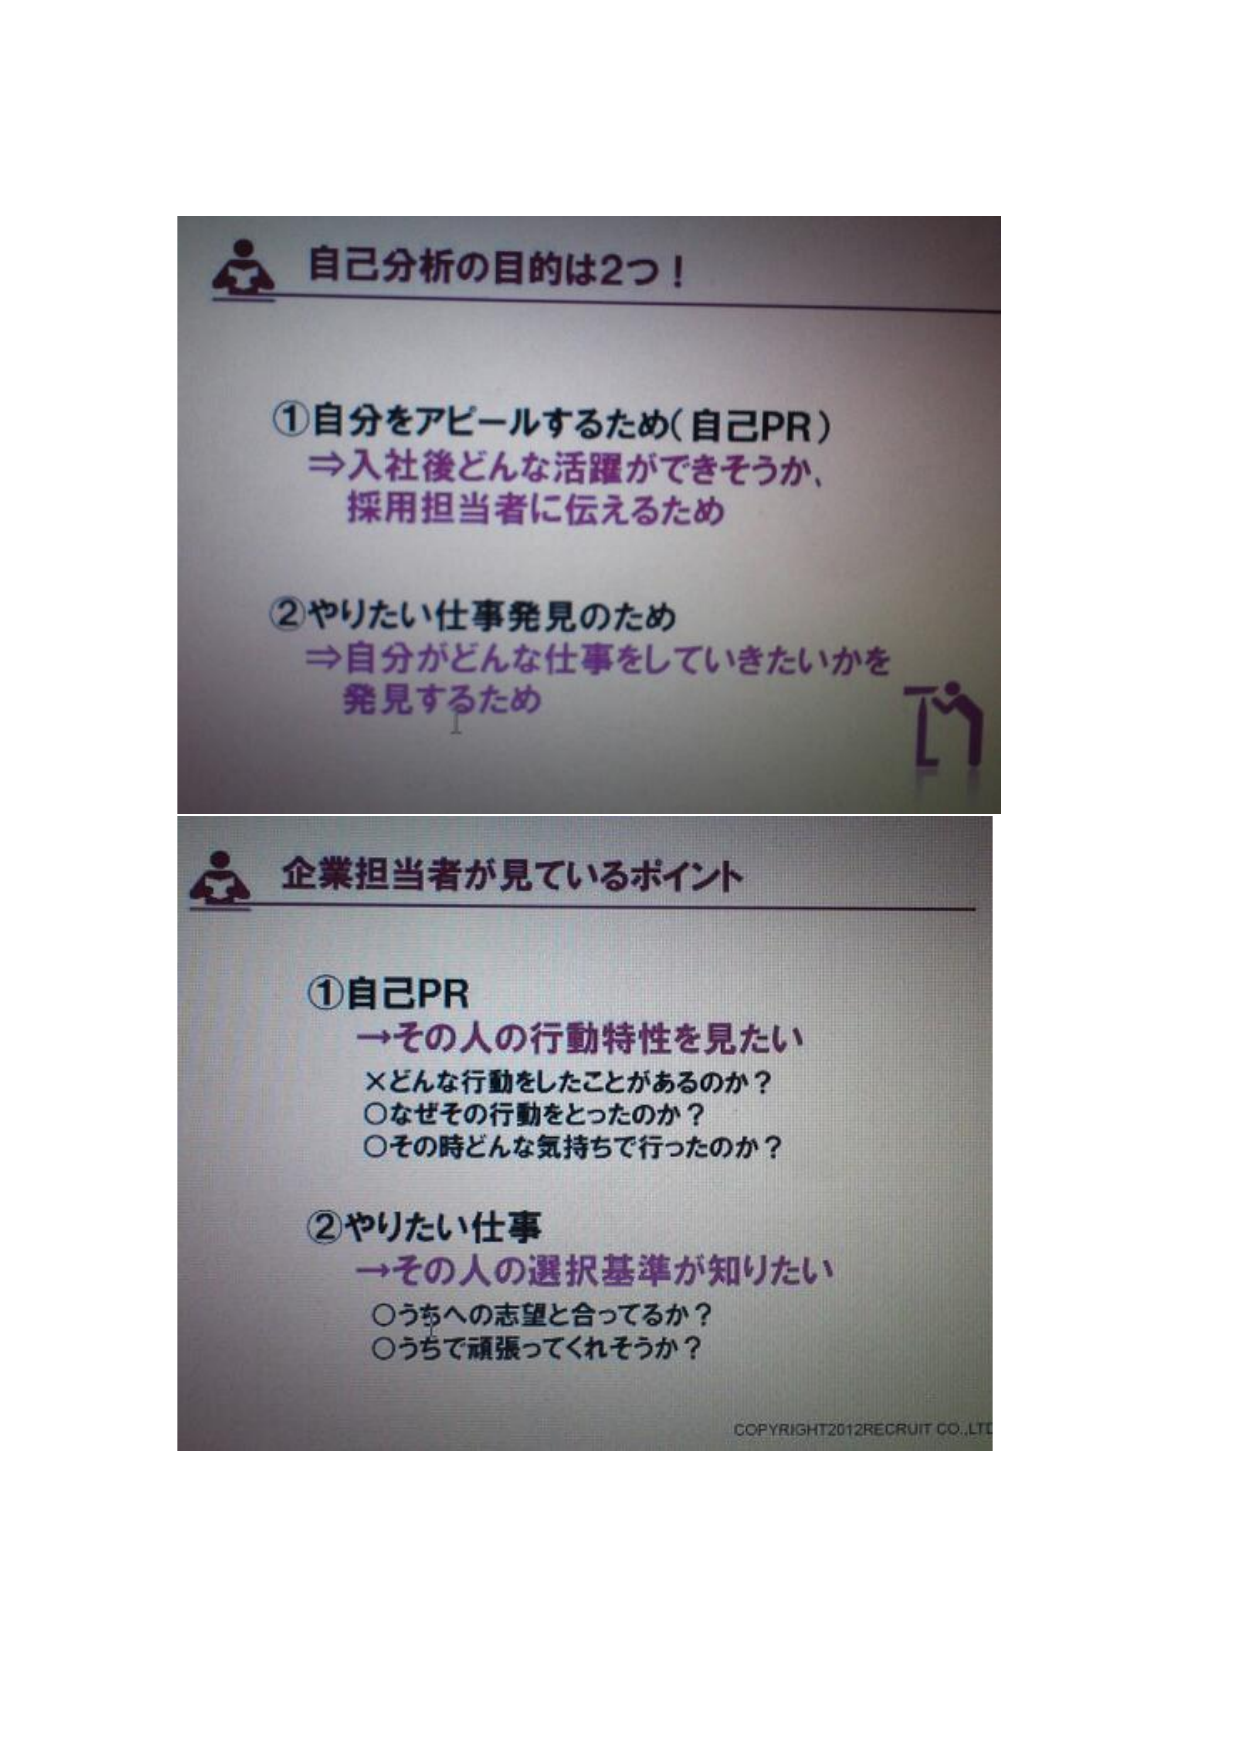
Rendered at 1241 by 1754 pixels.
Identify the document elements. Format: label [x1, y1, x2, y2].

picture [177, 816, 993, 1451]
picture [177, 216, 1001, 814]
